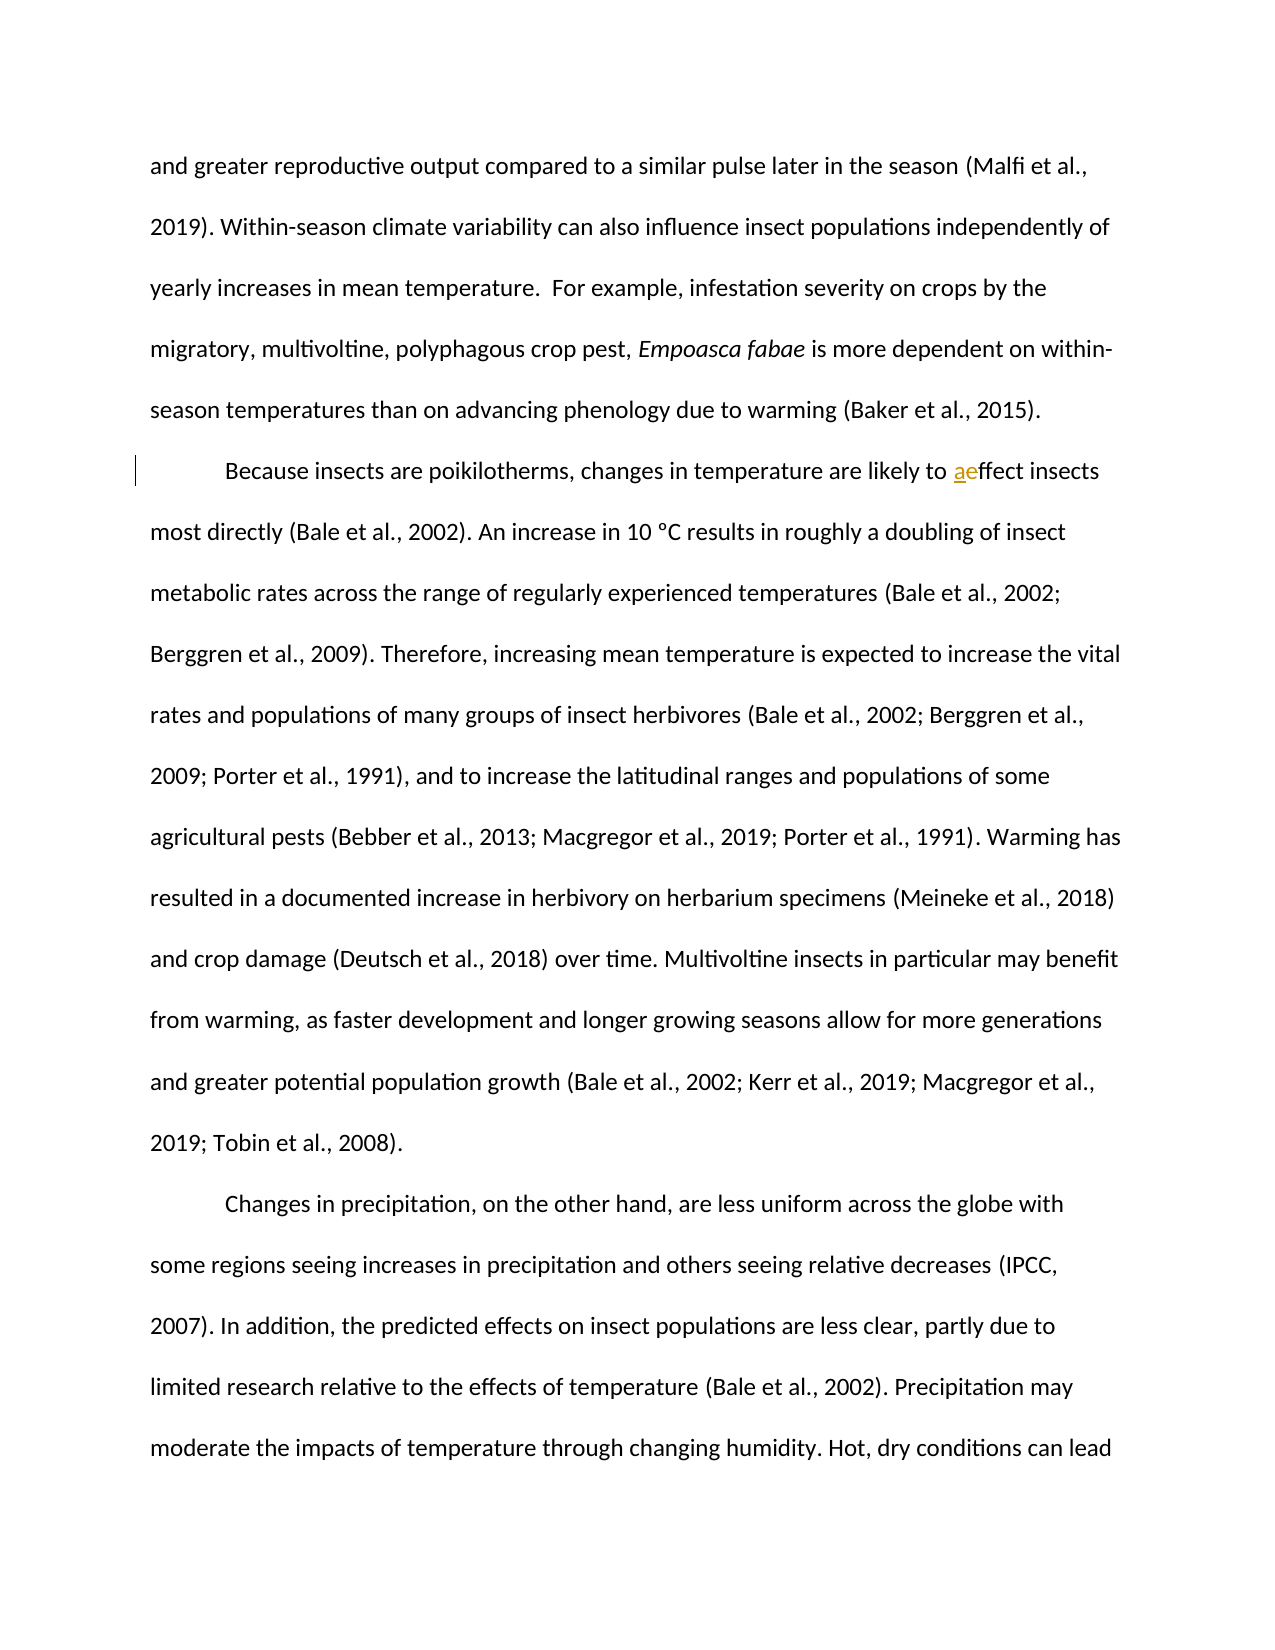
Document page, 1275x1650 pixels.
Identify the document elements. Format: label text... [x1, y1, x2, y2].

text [150, 1188, 1125, 1462]
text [150, 150, 1125, 425]
text Because insects are poikilotherms, changes in temperature are likely to ffect insects most directly (Bale et al., 2002). An increase in 10 ºC results in roughly a doubling of insect metabolic rates across the range of regularly experienced temperatures (Bale et al., 2002; Berggren et al., 2009). Therefore, increasing mean temperature is expected to increase the vital rates and populations of many groups of insect herbivores (Bale et al., 2002; Berggren et al., 2009; Porter et al., 1991), and to increase the latitudinal ranges and populations of some agricultural pests (Bebber et al., 2013; Macgregor et al., 2019; Porter et al., 1991). Warming has resulted in a documented increase in herbivory on herbarium specimens (Meineke et al., 2018) and crop damage (Deutsch et al., 2018) over time. Multivoltine insects in particular may benefit from warming, as faster development and longer growing seasons allow for more generations and greater potential population growth (Bale et al., 2002; Kerr et al., 2019; Macgregor et al., 2019; Tobin et al., 2008). [150, 455, 1125, 1157]
